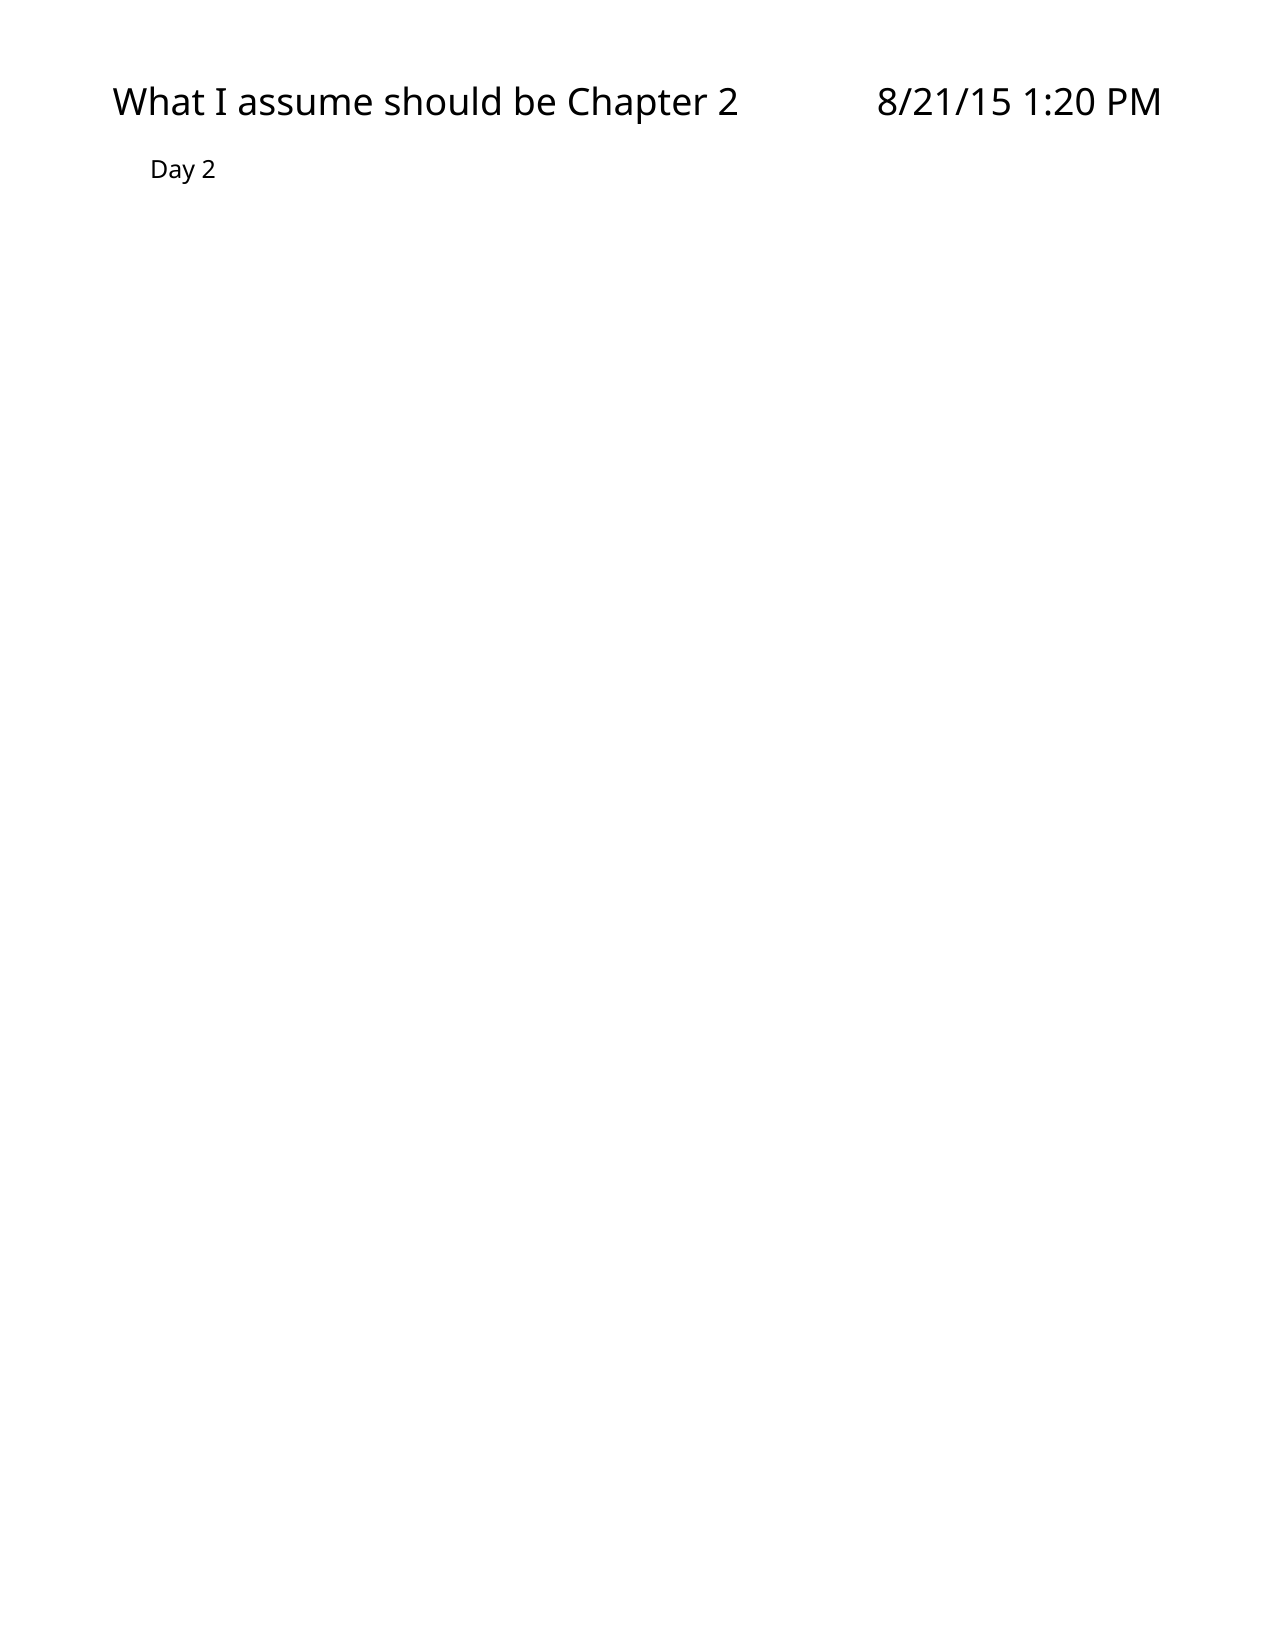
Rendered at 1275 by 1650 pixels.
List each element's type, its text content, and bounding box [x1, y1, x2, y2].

text Day 2 [150, 150, 1125, 187]
